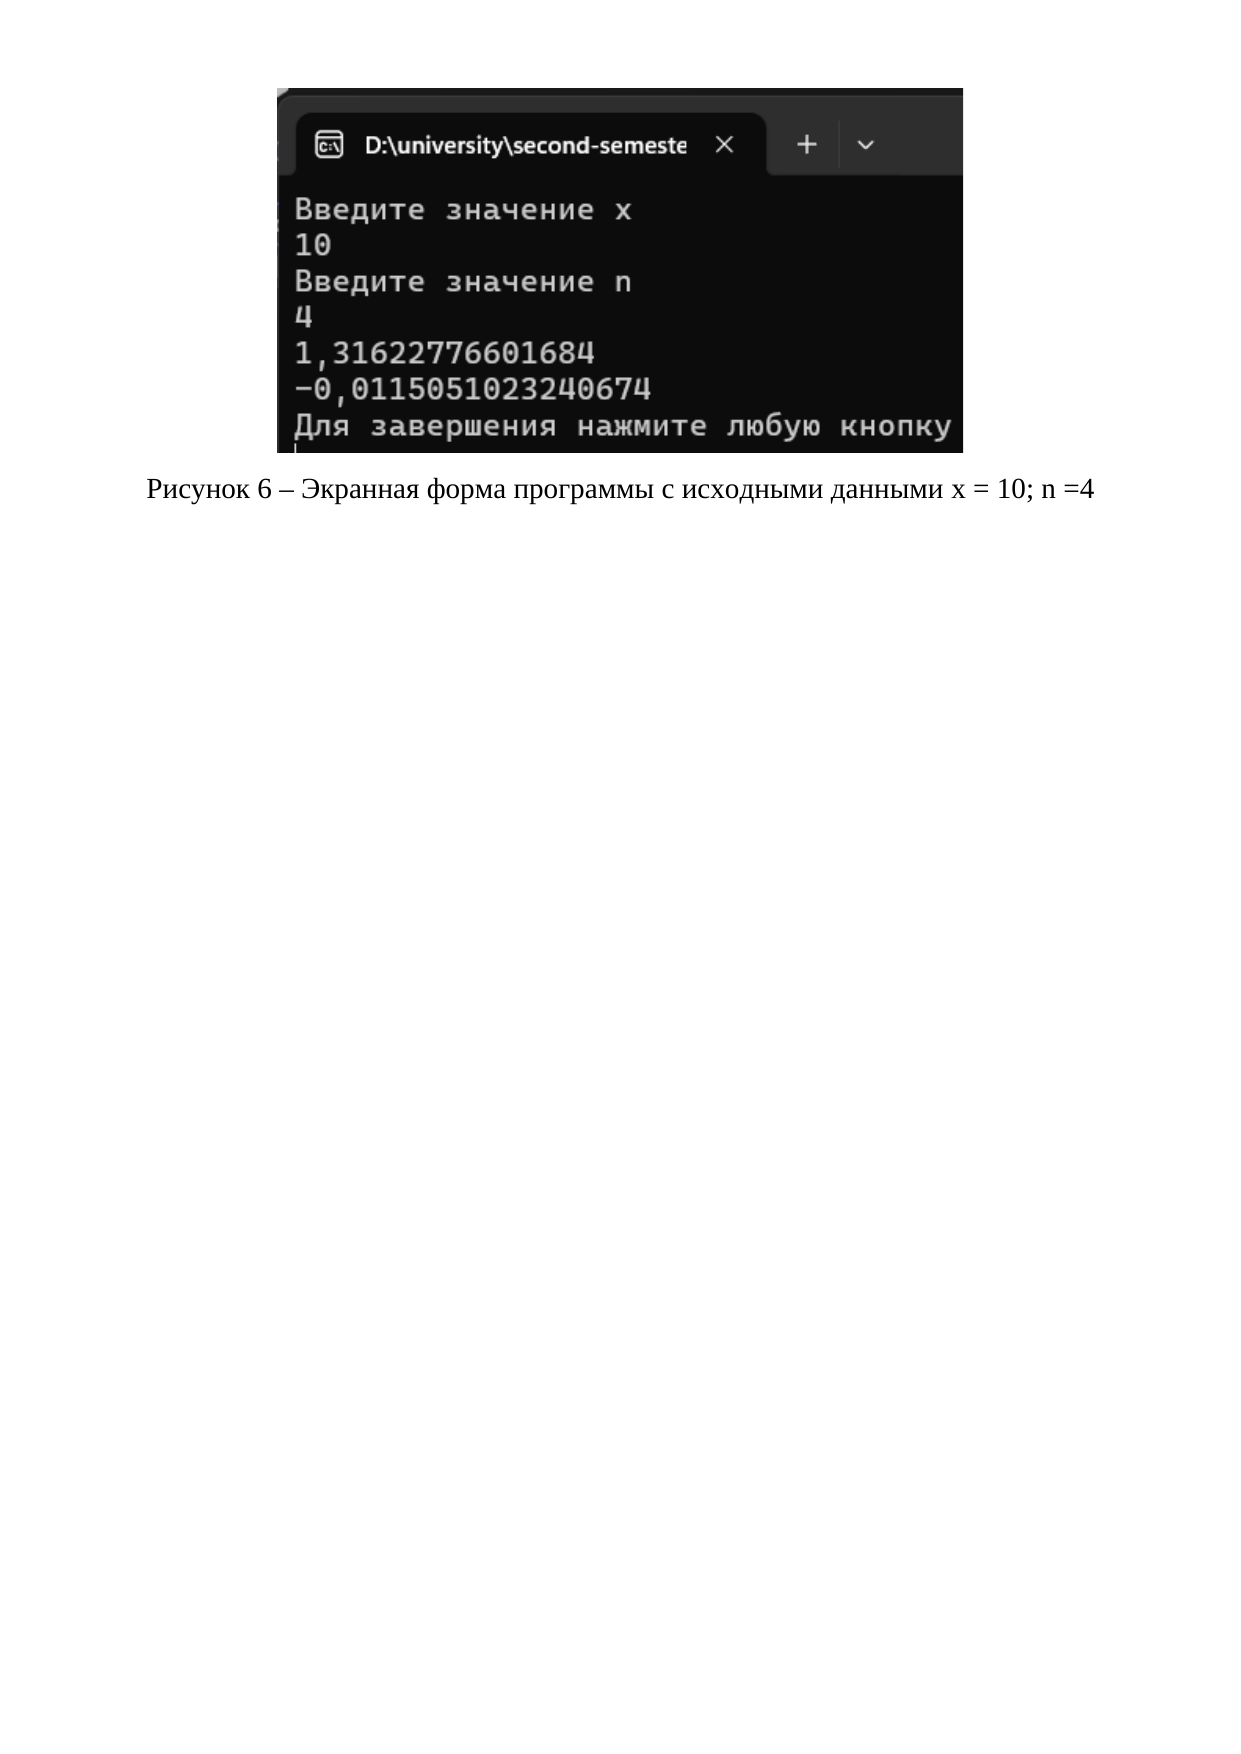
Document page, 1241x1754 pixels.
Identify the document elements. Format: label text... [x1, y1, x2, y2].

text Рисунок 6 – Экранная форма программы с исходными данными x = 10; n =4 [89, 471, 1152, 505]
picture [277, 88, 964, 453]
